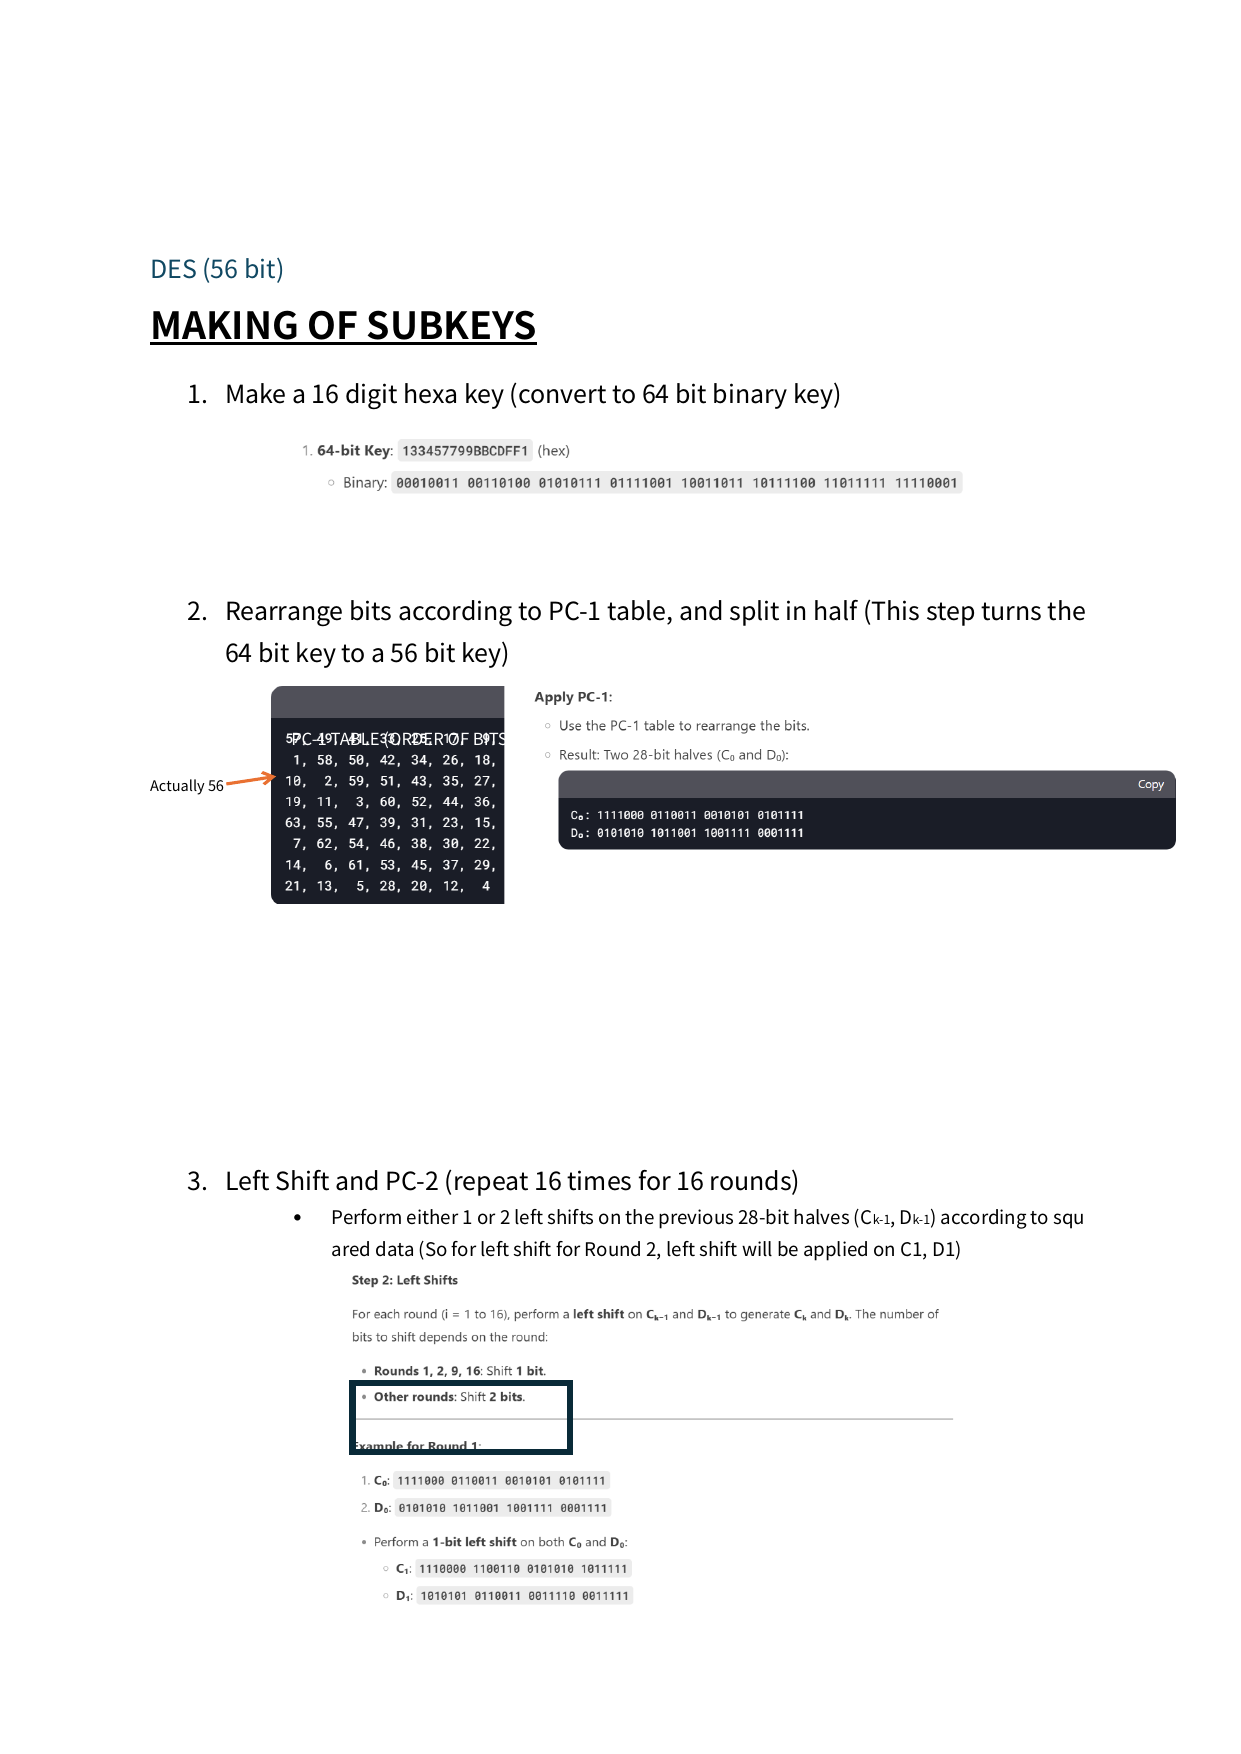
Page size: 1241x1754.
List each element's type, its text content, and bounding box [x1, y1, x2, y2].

picture [270, 753, 505, 775]
list Rearrange bits according to PC-1 table, and split in half (This step turns the 64 bit key to a 56 bit key) PC-1 TABLE (ORDER OF BITS) [187, 592, 1090, 753]
list Perform either 1 or 2 left shifts on the previous 28-bit halves (Ck-1, Dk-1) according to squared data (So for left shift for Round 2, left shift will be applied on C1, D1) [294, 1203, 1090, 1261]
picture [298, 439, 968, 500]
picture [270, 796, 505, 904]
list Left Shift and PC-2 (repeat 16 times for 16 rounds) [187, 1161, 1090, 1198]
picture [533, 690, 1177, 850]
subtitle DES (56 bit) [150, 250, 1090, 286]
text MAKING OF SUBKEYS [150, 296, 1090, 350]
text Actually 56 [150, 775, 533, 796]
list Make a 16 digit hexa key (convert to 64 bit binary key) [187, 375, 1090, 411]
picture [345, 1269, 954, 1616]
